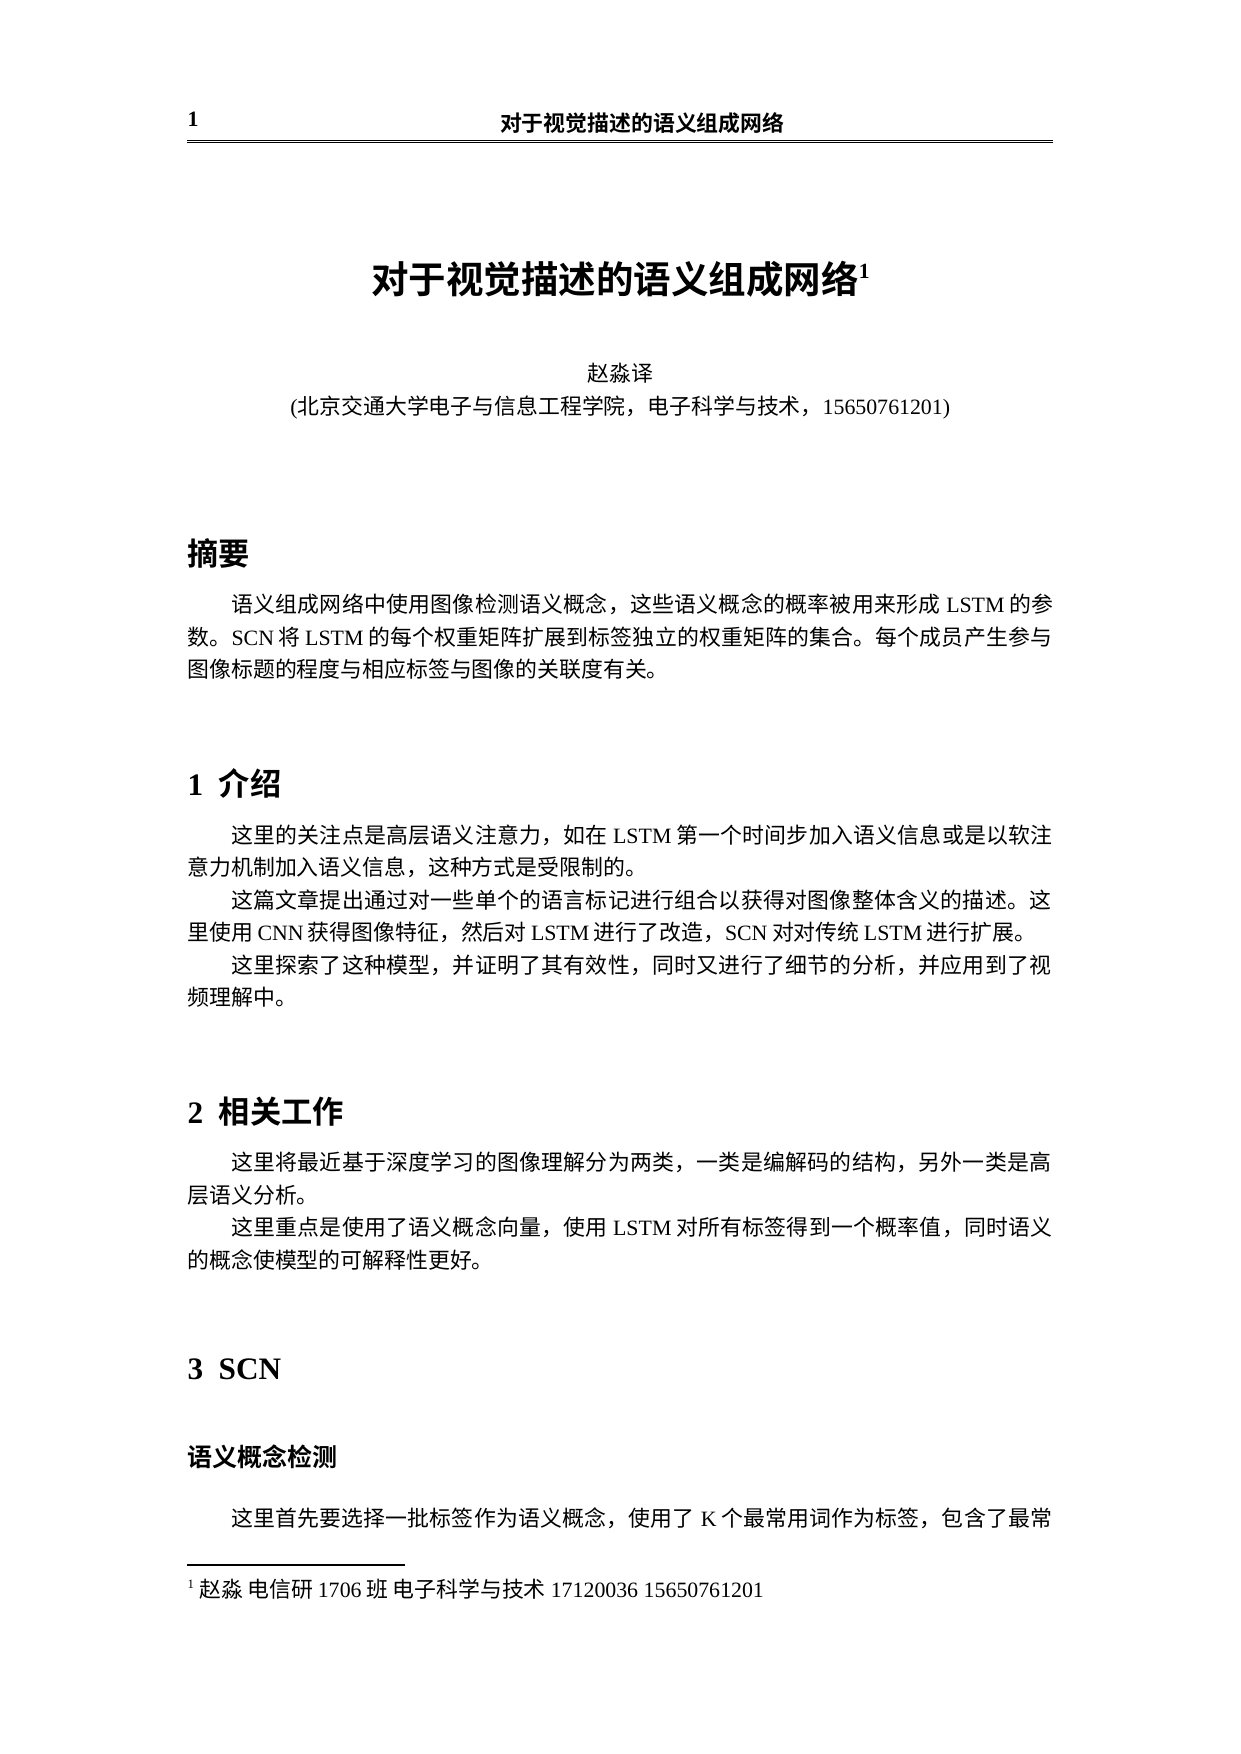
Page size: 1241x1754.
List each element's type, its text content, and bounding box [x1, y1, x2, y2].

text (北京交通大学电子与信息工程学院，电子科学与技术，15650761201) [231, 388, 1009, 421]
subtitle 3 SCN [187, 1350, 1053, 1386]
text 这里的关注点是高层语义注意力，如在LSTM第一个时间步加入语义信息或是以软注意力机制加入语义信息，这种方式是受限制的。 [187, 817, 1053, 882]
text 这里将最近基于深度学习的图像理解分为两类，一类是编解码的结构，另外一类是高层语义分析。 [187, 1145, 1053, 1210]
text 这篇文章提出通过对一些单个的语言标记进行组合以获得对图像整体含义的描述。这里使用CNN获得图像特征，然后对LSTM进行了改造，SCN对对传统LSTM进行扩展。 [187, 882, 1053, 947]
text 这里探索了这种模型，并证明了其有效性，同时又进行了细节的分析，并应用到了视频理解中。 [187, 947, 1053, 1012]
subtitle 2 相关工作 [187, 1087, 1053, 1132]
subtitle 1 介绍 [187, 759, 1053, 805]
subtitle 对于视觉描述的语义组成网络 [187, 250, 1053, 304]
subtitle 摘要 [187, 529, 1053, 574]
text 语义组成网络中使用图像检测语义概念，这些语义概念的概率被用来形成LSTM的参数。SCN将LSTM的每个权重矩阵扩展到标签独立的权重矩阵的集合。每个成员产生参与图像标题的程度与相应标签与图像的关联度有关。 [187, 587, 1053, 684]
subtitle 语义概念检测 [187, 1423, 1053, 1488]
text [187, 1501, 1053, 1533]
text 赵淼译 [231, 354, 1009, 388]
text 这里重点是使用了语义概念向量，使用LSTM对所有标签得到一个概率值，同时语义的概念使模型的可解释性更好。 [187, 1210, 1053, 1275]
